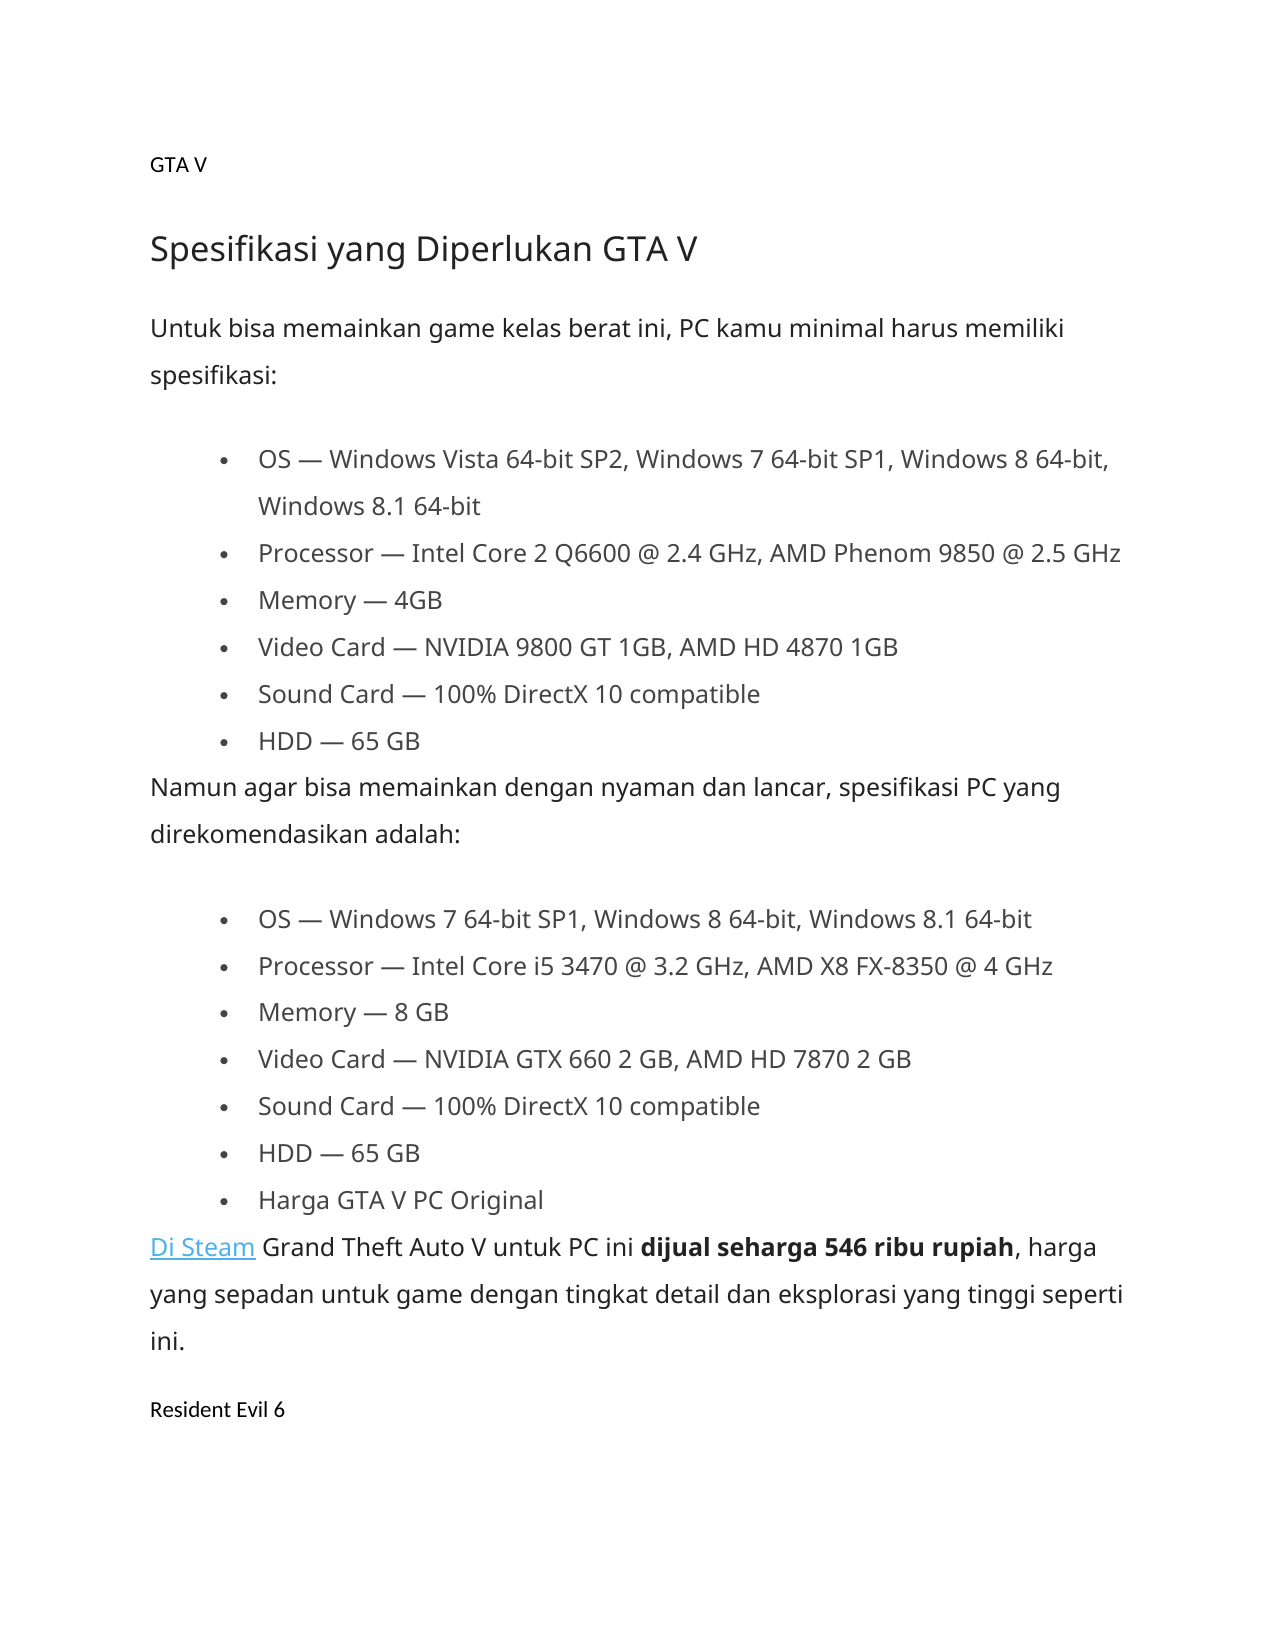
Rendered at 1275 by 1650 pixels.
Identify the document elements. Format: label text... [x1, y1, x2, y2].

text Spesifikasi yang Diperlukan GTA V [150, 224, 1125, 271]
list Memory — 8 GB [220, 982, 1125, 1029]
list HDD — 65 GB [220, 1123, 1125, 1170]
text Di Steam Grand Theft Auto V untuk PC ini dijual seharga 546 ribu rupiah, harga yang sepadan untuk game dengan tingkat detail dan eksplorasi yang tinggi seperti ini. [150, 1217, 1125, 1357]
list Memory — 4GB [220, 570, 1125, 617]
list Processor — Intel Core i5 3470 @ 3.2 GHz, AMD X8 FX-8350 @ 4 GHz [220, 935, 1125, 982]
list Video Card — NVIDIA GTX 660 2 GB, AMD HD 7870 2 GB [220, 1029, 1125, 1076]
list Video Card — NVIDIA 9800 GT 1GB, AMD HD 4870 1GB [220, 617, 1125, 663]
text GTA V [150, 150, 1125, 178]
text Resident Evil 6 [150, 1395, 1125, 1423]
list OS — Windows 7 64-bit SP1, Windows 8 64-bit, Windows 8.1 64-bit [220, 888, 1125, 935]
text Namun agar bisa memainkan dengan nyaman dan lancar, spesifikasi PC yang direkomendasikan adalah: [150, 757, 1125, 851]
list Processor — Intel Core 2 Q6600 @ 2.4 GHz, AMD Phenom 9850 @ 2.5 GHz [220, 523, 1125, 570]
list Harga GTA V PC Original [220, 1170, 1125, 1217]
text Untuk bisa memainkan game kelas berat ini, PC kamu minimal harus memiliki spesifikasi: [150, 298, 1125, 392]
list Sound Card — 100% DirectX 10 compatible [220, 663, 1125, 710]
list Sound Card — 100% DirectX 10 compatible [220, 1076, 1125, 1123]
list HDD — 65 GB [220, 710, 1125, 757]
list OS — Windows Vista 64-bit SP2, Windows 7 64-bit SP1, Windows 8 64-bit, Windows 8.1 64-bit [220, 429, 1125, 523]
